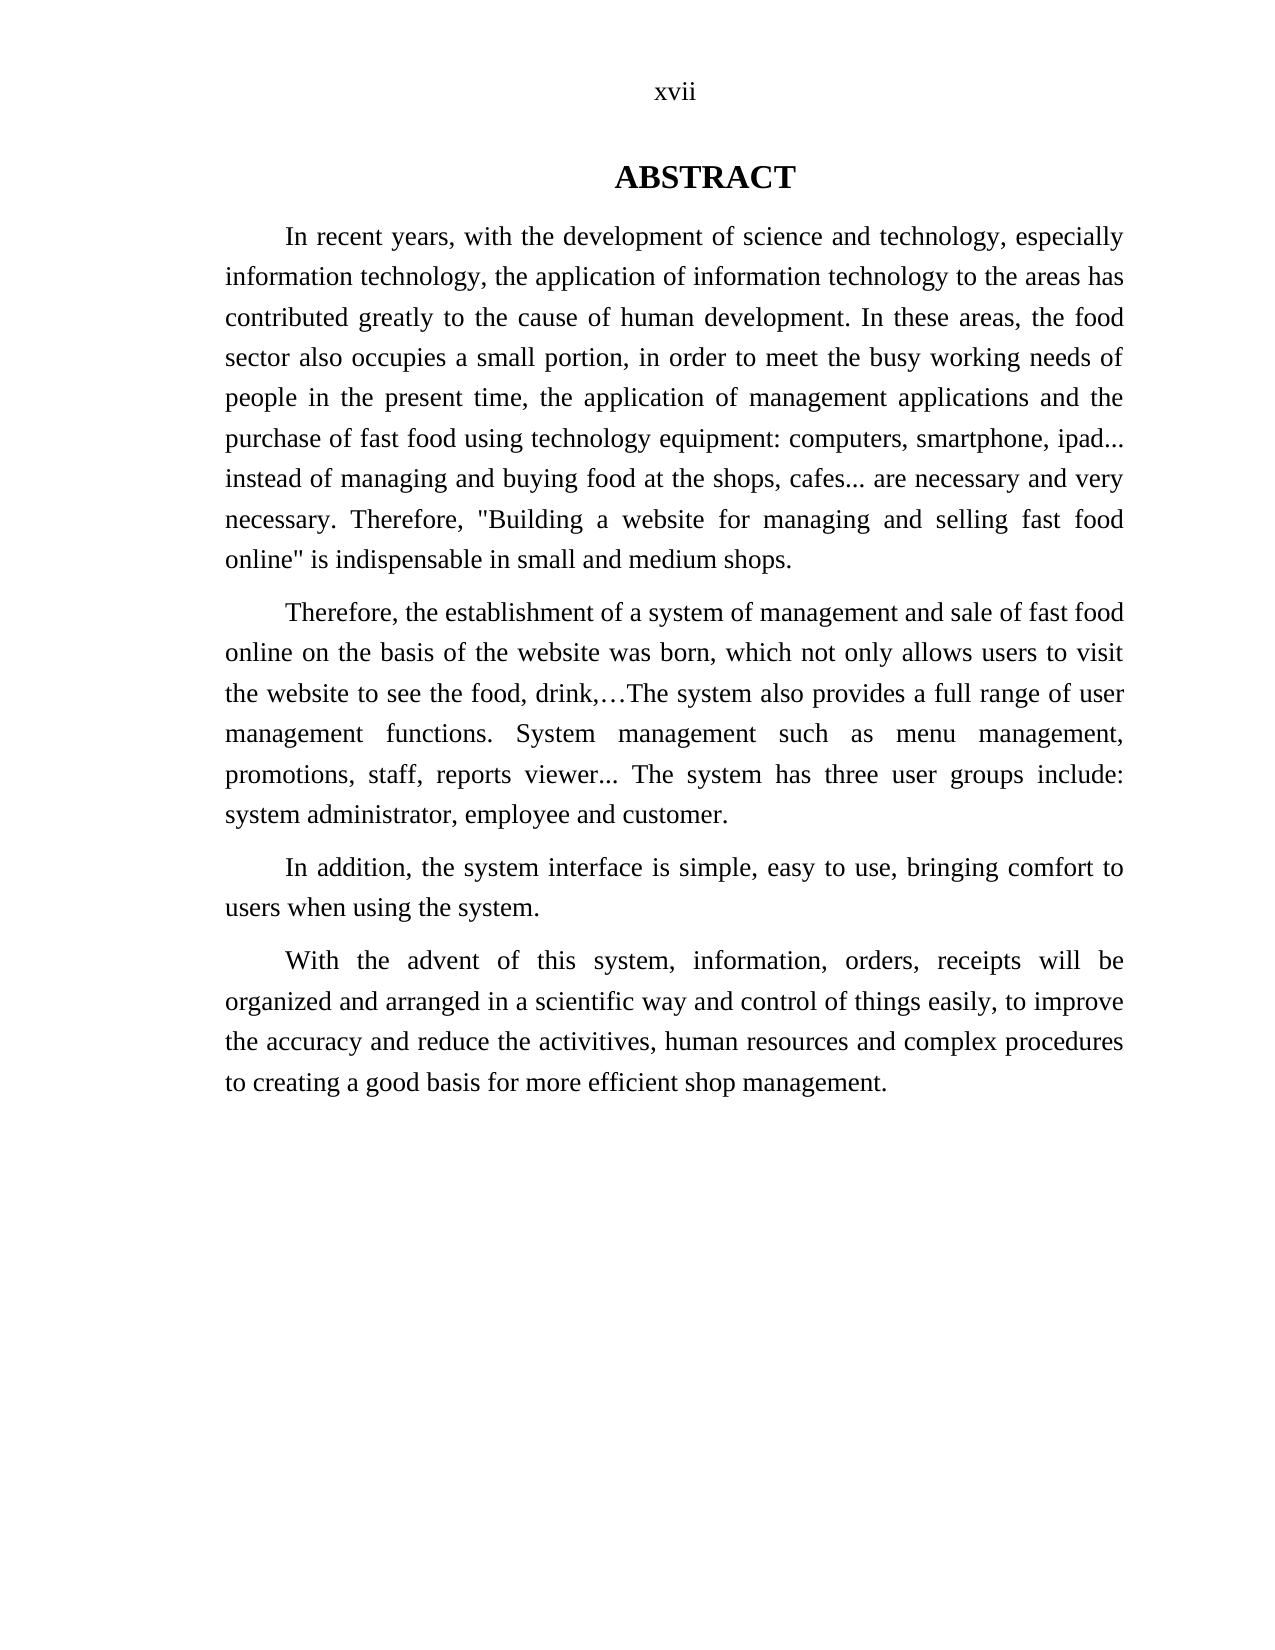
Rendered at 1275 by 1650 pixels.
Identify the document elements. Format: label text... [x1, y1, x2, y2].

text With the advent of this system, information, orders, receipts will be organized and arranged in a scientific way and control of things easily, to improve the accuracy and reduce the activitives, human resources and complex procedures to creating a good basis for more efficient shop management. [225, 944, 1125, 1097]
text In addition, the system interface is simple, easy to use, bringing comfort to users when using the system. [225, 851, 1125, 923]
subtitle ABSTRACT [225, 157, 1125, 196]
text Therefore, the establishment of a system of management and sale of fast food online on the basis of the website was born, which not only allows users to visit the website to see the food, drink,…The system also provides a full range of user management functions. System management such as menu management, promotions, staff, reports viewer... The system has three user groups include: system administrator, employee and customer. [225, 596, 1125, 829]
text In recent years, with the development of science and technology, especially information technology, the application of information technology to the areas has contributed greatly to the cause of human development. In these areas, the food sector also occupies a small portion, in order to meet the busy working needs of people in the present time, the application of management applications and the purchase of fast food using technology equipment: computers, smartphone, ipad... instead of managing and buying food at the shops, cafes... are necessary and very necessary. Therefore, "Building a website for managing and selling fast food online" is indispensable in small and medium shops. [225, 220, 1125, 574]
